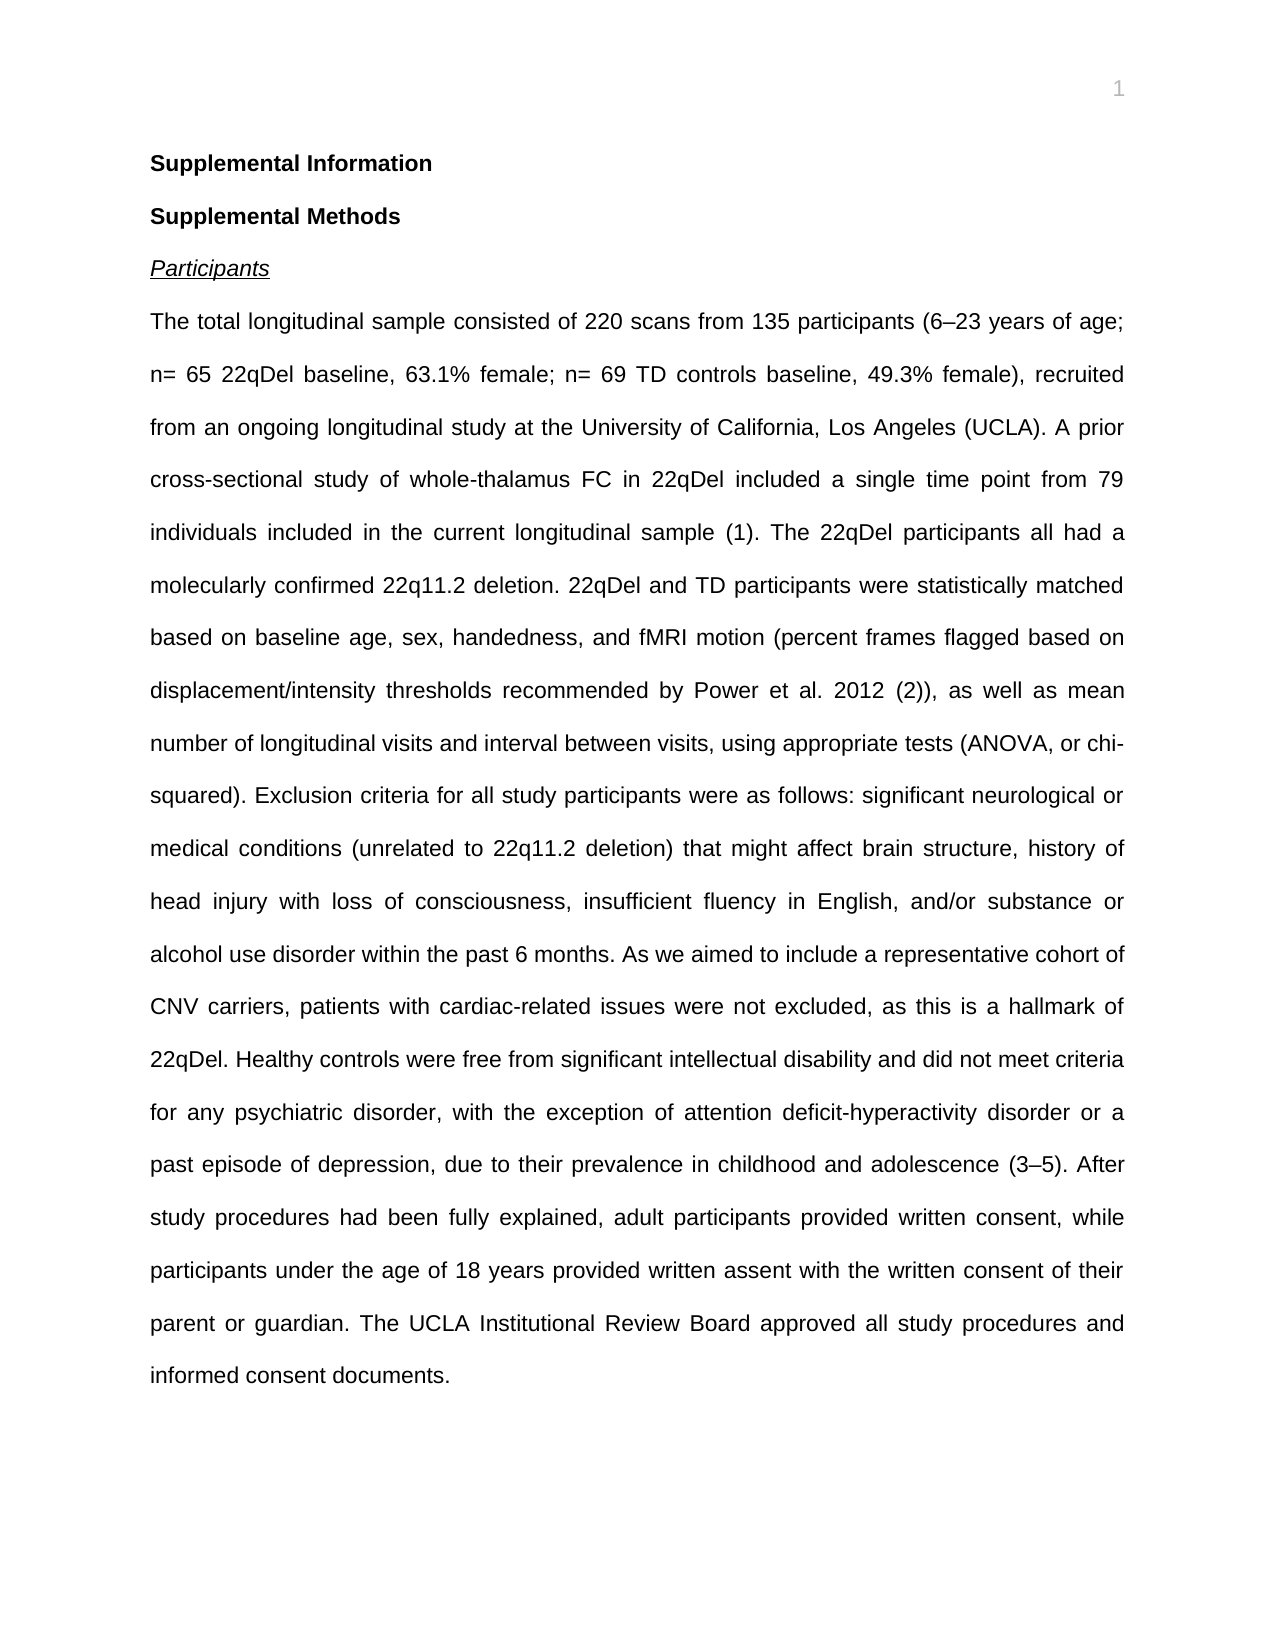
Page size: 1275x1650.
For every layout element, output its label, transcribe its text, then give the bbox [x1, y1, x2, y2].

text Supplemental Information [150, 150, 1125, 176]
text Supplemental Methods [150, 203, 1125, 229]
text The total longitudinal sample consisted of 220 scans from 135 participants (6–23 years of age; n= 65 22qDel baseline, 63.1% female; n= 69 TD controls baseline, 49.3% female), recruited from an ongoing longitudinal study at the University of California, Los Angeles (UCLA). A prior cross-sectional study of whole-thalamus FC in 22qDel included a single time point from 79 individuals included in the current longitudinal sample (1). The 22qDel participants all had a molecularly confirmed 22q11.2 deletion. 22qDel and TD participants were statistically matched based on baseline age, sex, handedness, and fMRI motion (percent frames flagged based on displacement/intensity thresholds recommended by Power et al. 2012 (2)), as well as mean number of longitudinal visits and interval between visits, using appropriate tests (ANOVA, or chi-squared). Exclusion criteria for all study participants were as follows: significant neurological or medical conditions (unrelated to 22q11.2 deletion) that might affect brain structure, history of head injury with loss of consciousness, insufficient fluency in English, and/or substance or alcohol use disorder within the past 6 months. As we aimed to include a representative cohort of CNV carriers, patients with cardiac-related issues were not excluded, as this is a hallmark of 22qDel. Healthy controls were free from significant intellectual disability and did not meet criteria for any psychiatric disorder, with the exception of attention deficit-hyperactivity disorder or a past episode of depression, due to their prevalence in childhood and adolescence (3–5). After study procedures had been fully explained, adult participants provided written consent, while participants under the age of 18 years provided written assent with the written consent of their parent or guardian. The UCLA Institutional Review Board approved all study procedures and informed consent documents. [150, 308, 1125, 1389]
text Participants [150, 255, 1125, 282]
